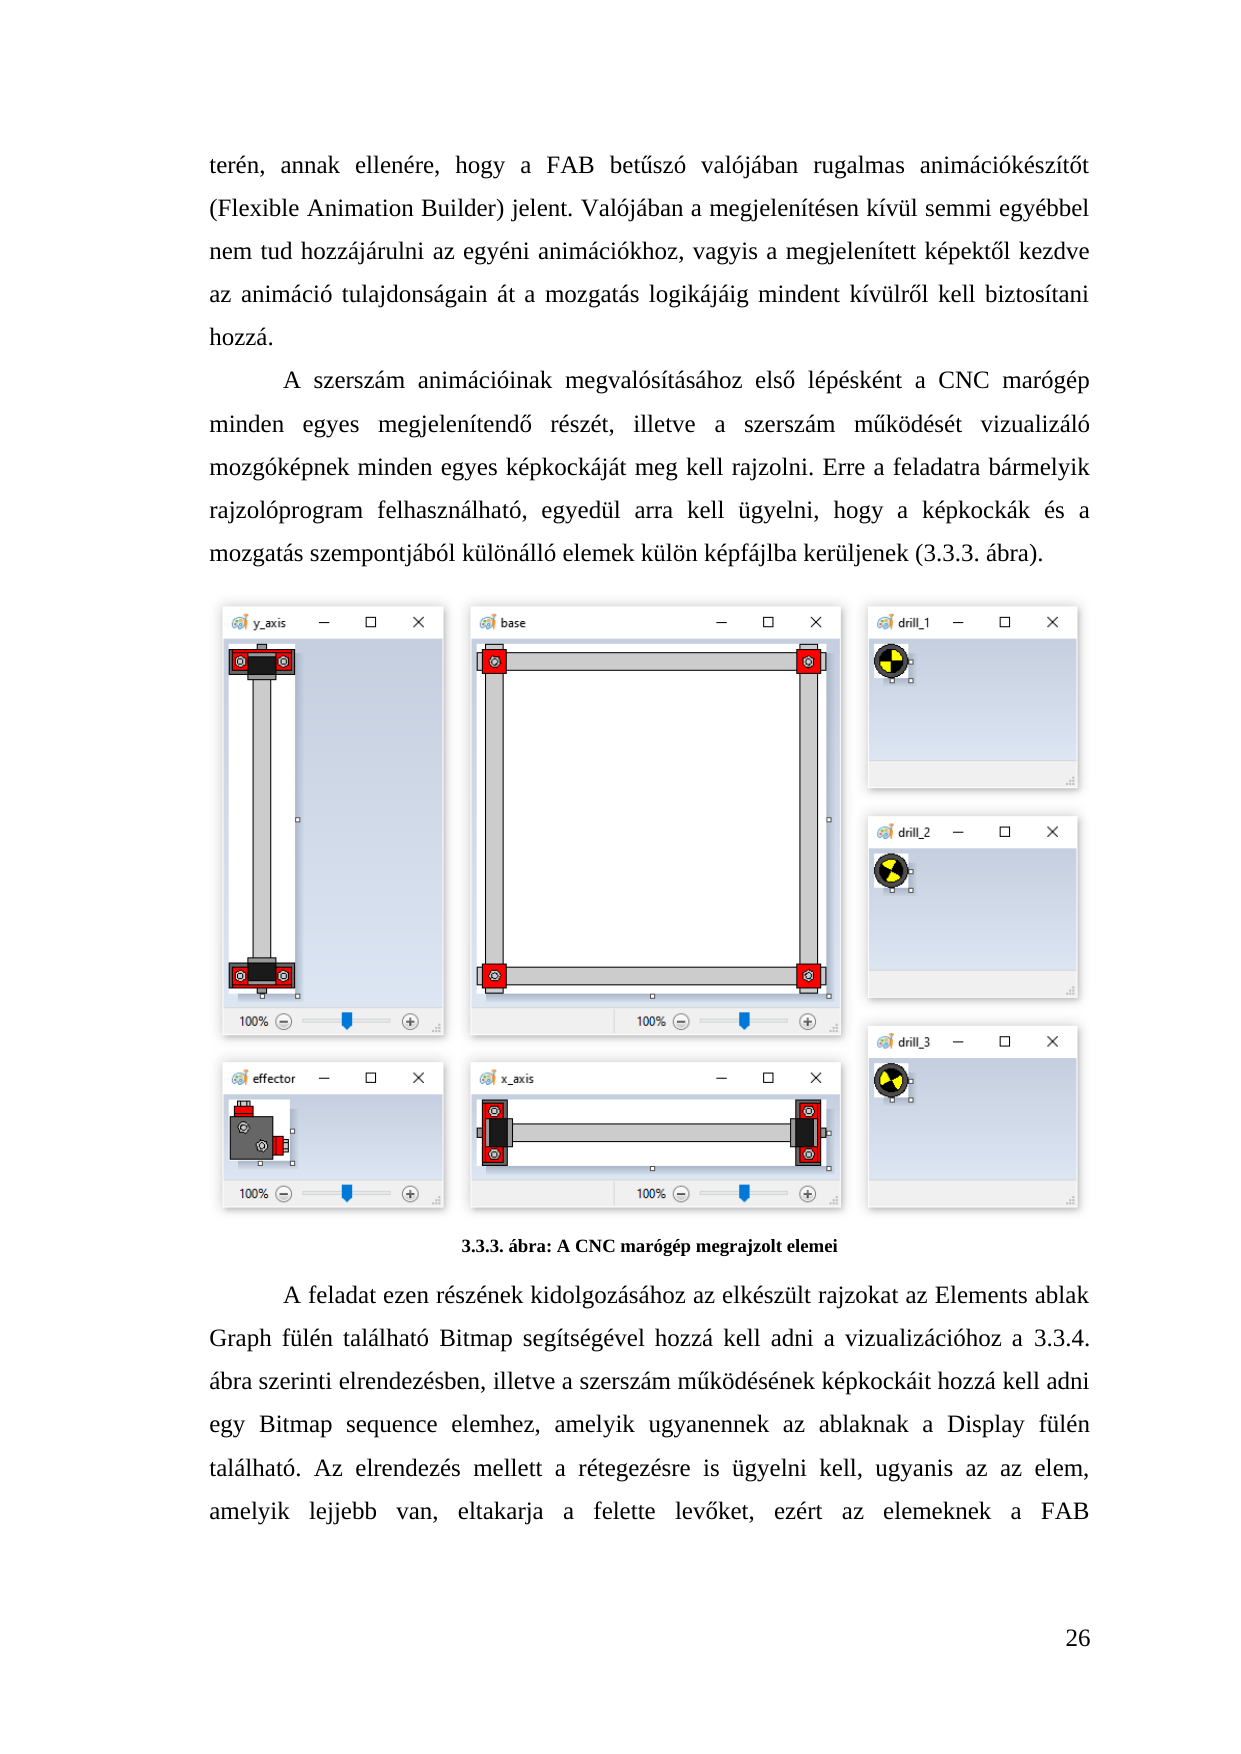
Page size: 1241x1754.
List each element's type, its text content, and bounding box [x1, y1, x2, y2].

picture [209, 593, 1091, 1221]
